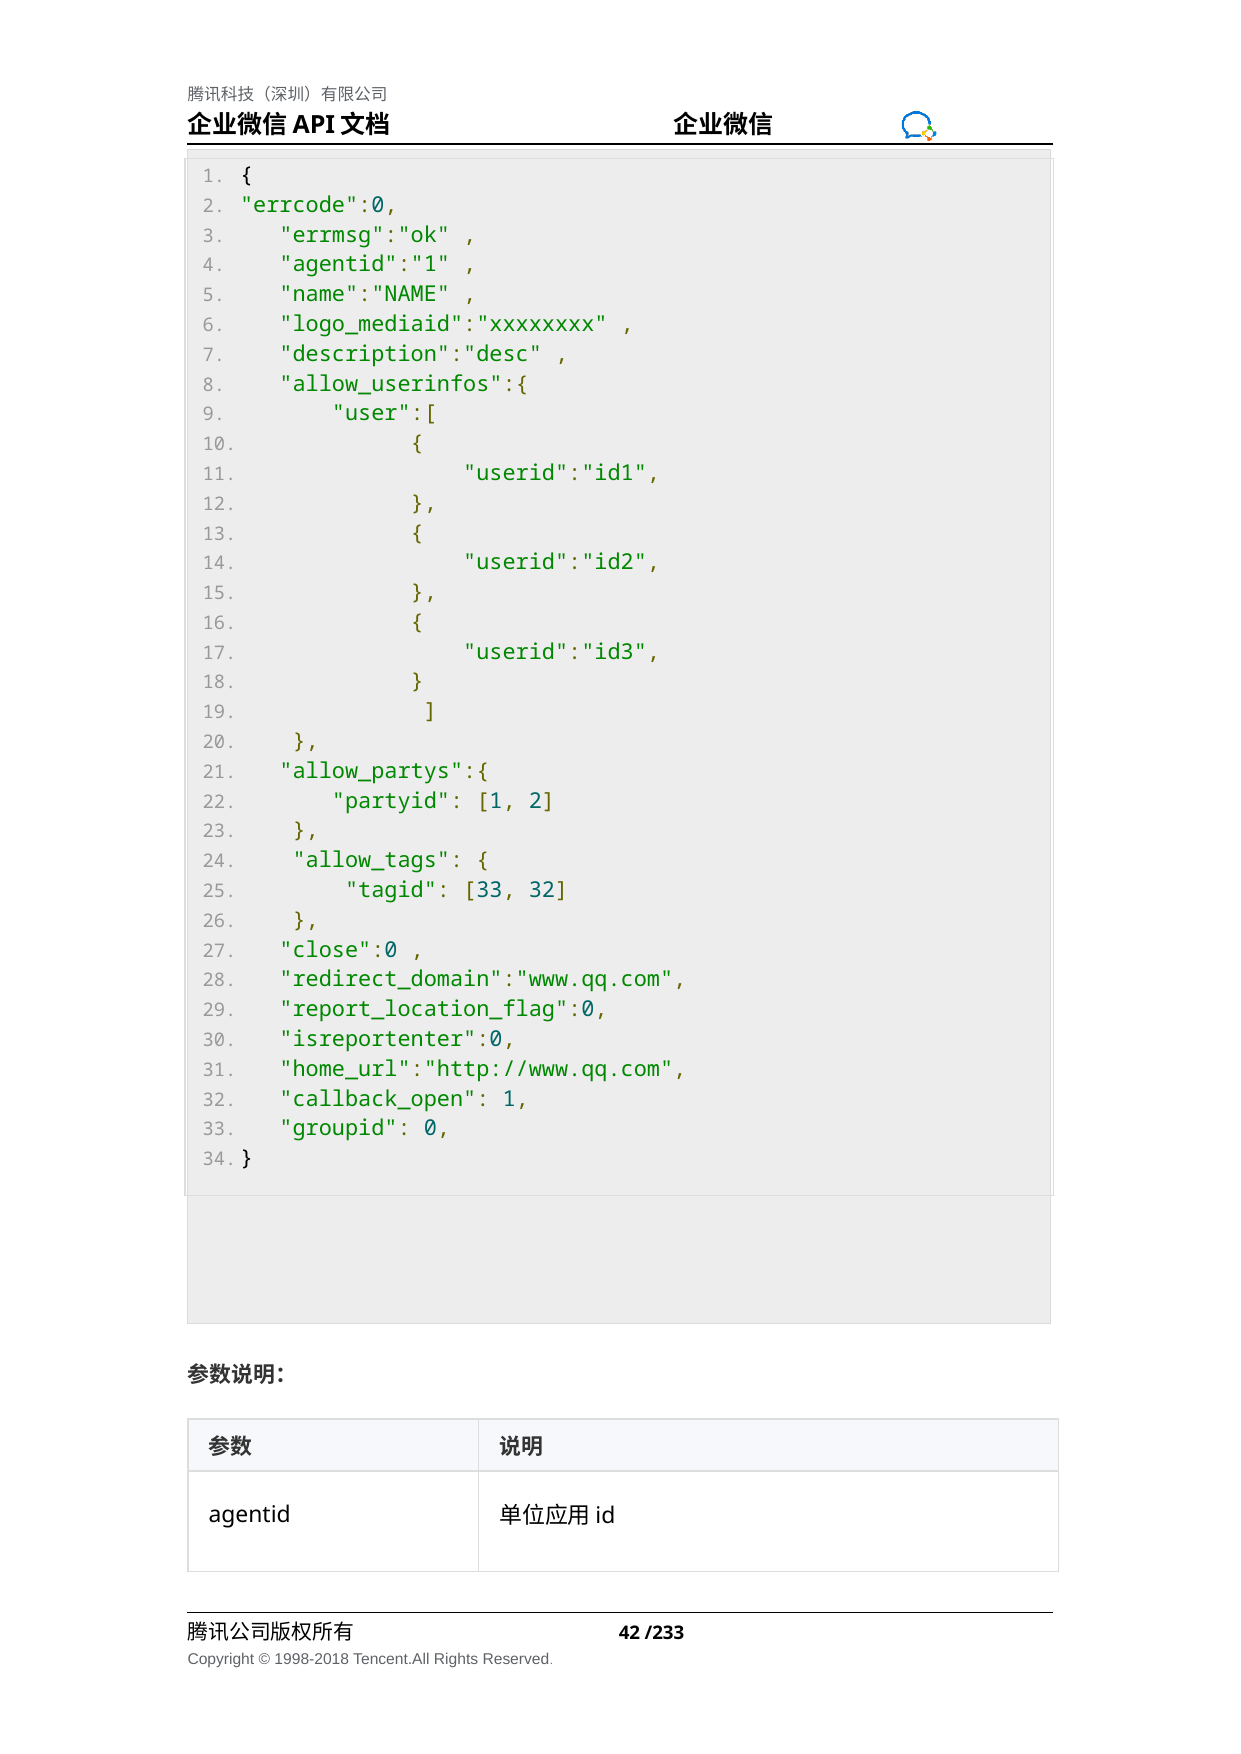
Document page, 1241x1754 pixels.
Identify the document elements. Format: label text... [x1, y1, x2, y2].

text 参数说明： [187, 1357, 1053, 1389]
table_cell agentid [189, 1472, 478, 1571]
picture [901, 111, 937, 141]
table_header 说明 [479, 1420, 1058, 1470]
table_cell 单位应用id [479, 1472, 1058, 1571]
table_header 参数 [189, 1420, 478, 1470]
